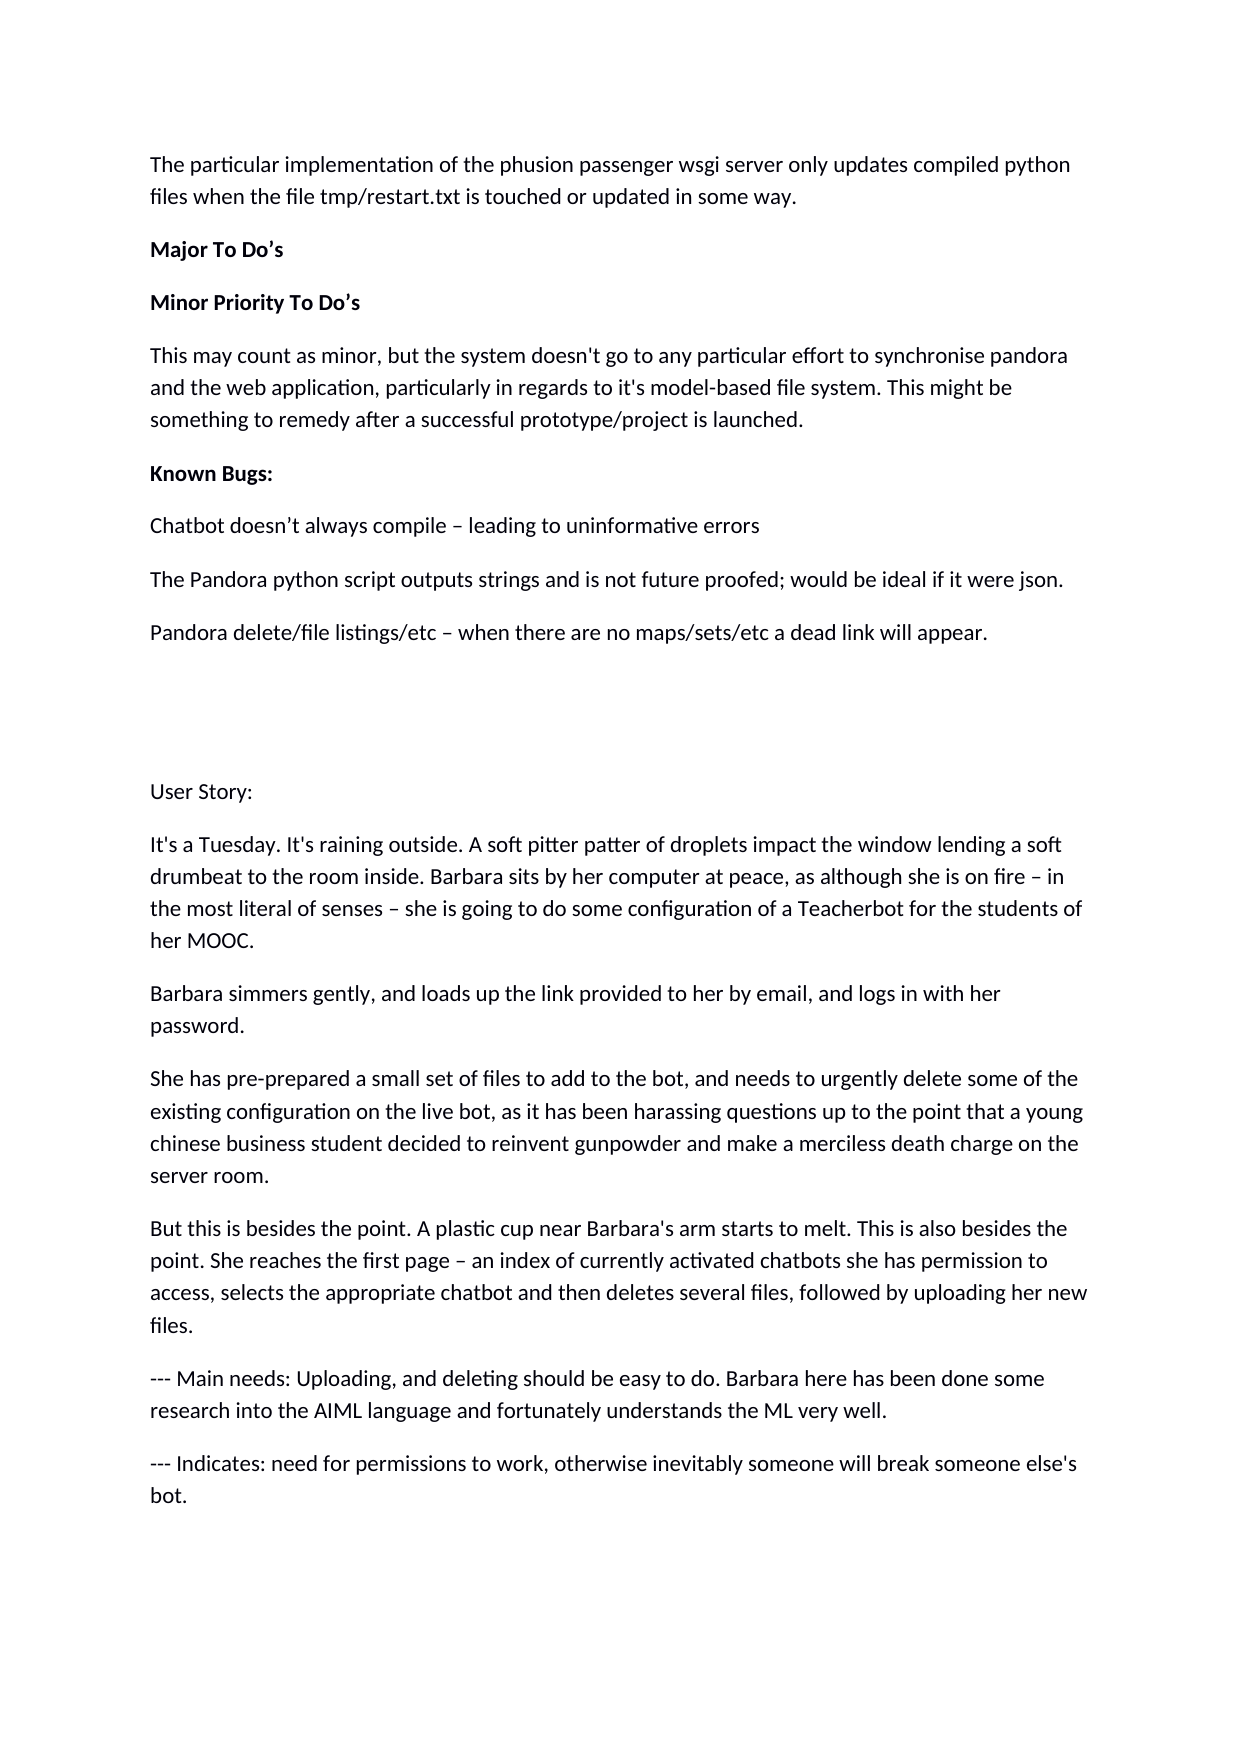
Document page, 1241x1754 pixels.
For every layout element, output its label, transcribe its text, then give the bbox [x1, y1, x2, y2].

text Barbara simmers gently, and loads up the link provided to her by email, and logs in with her password. [150, 979, 1090, 1039]
text Major To Do’s [150, 235, 1090, 263]
text It's a Tuesday. It's raining outside. A soft pitter patter of droplets impact the window lending a soft drumbeat to the room inside. Barbara sits by her computer at peace, as although she is on fire – in the most literal of senses – she is going to do some configuration of a Teacherbot for the students of her MOOC. [150, 830, 1090, 954]
text The Pandora python script outputs strings and is not future proofed; would be ideal if it were json. [150, 565, 1090, 593]
text --- Indicates: need for permissions to work, otherwise inevitably someone will break someone else's bot. [150, 1449, 1090, 1509]
text Known Bugs: [150, 459, 1090, 487]
text Chatbot doesn’t always compile – leading to uninformative errors [150, 512, 1090, 540]
text Pandora delete/file listings/etc – when there are no maps/sets/etc a dead link will appear. [150, 618, 1090, 646]
text But this is besides the point. A plastic cup near Barbara's arm starts to melt. This is also besides the point. She reaches the first page – an index of currently activated chatbots she has permission to access, selects the appropriate chatbot and then deletes several files, followed by uploading her new files. [150, 1214, 1090, 1339]
text --- Main needs: Uploading, and deleting should be easy to do. Barbara here has been done some research into the AIML language and fortunately understands the ML very well. [150, 1364, 1090, 1424]
text This may count as minor, but the system doesn't go to any particular effort to synchronise pandora and the web application, particularly in regards to it's model-based file system. This might be something to remedy after a successful prototype/project is launched. [150, 341, 1090, 434]
text She has pre-prepared a small set of files to add to the bot, and needs to urgently delete some of the existing configuration on the live bot, as it has been harassing questions up to the point that a young chinese business student decided to reinvent gunpowder and make a merciless death charge on the server room. [150, 1064, 1090, 1189]
text Minor Priority To Do’s [150, 288, 1090, 316]
text User Story: [150, 777, 1090, 805]
text The particular implementation of the phusion passenger wsgi server only updates compiled python files when the file tmp/restart.txt is touched or updated in some way. [150, 150, 1090, 210]
